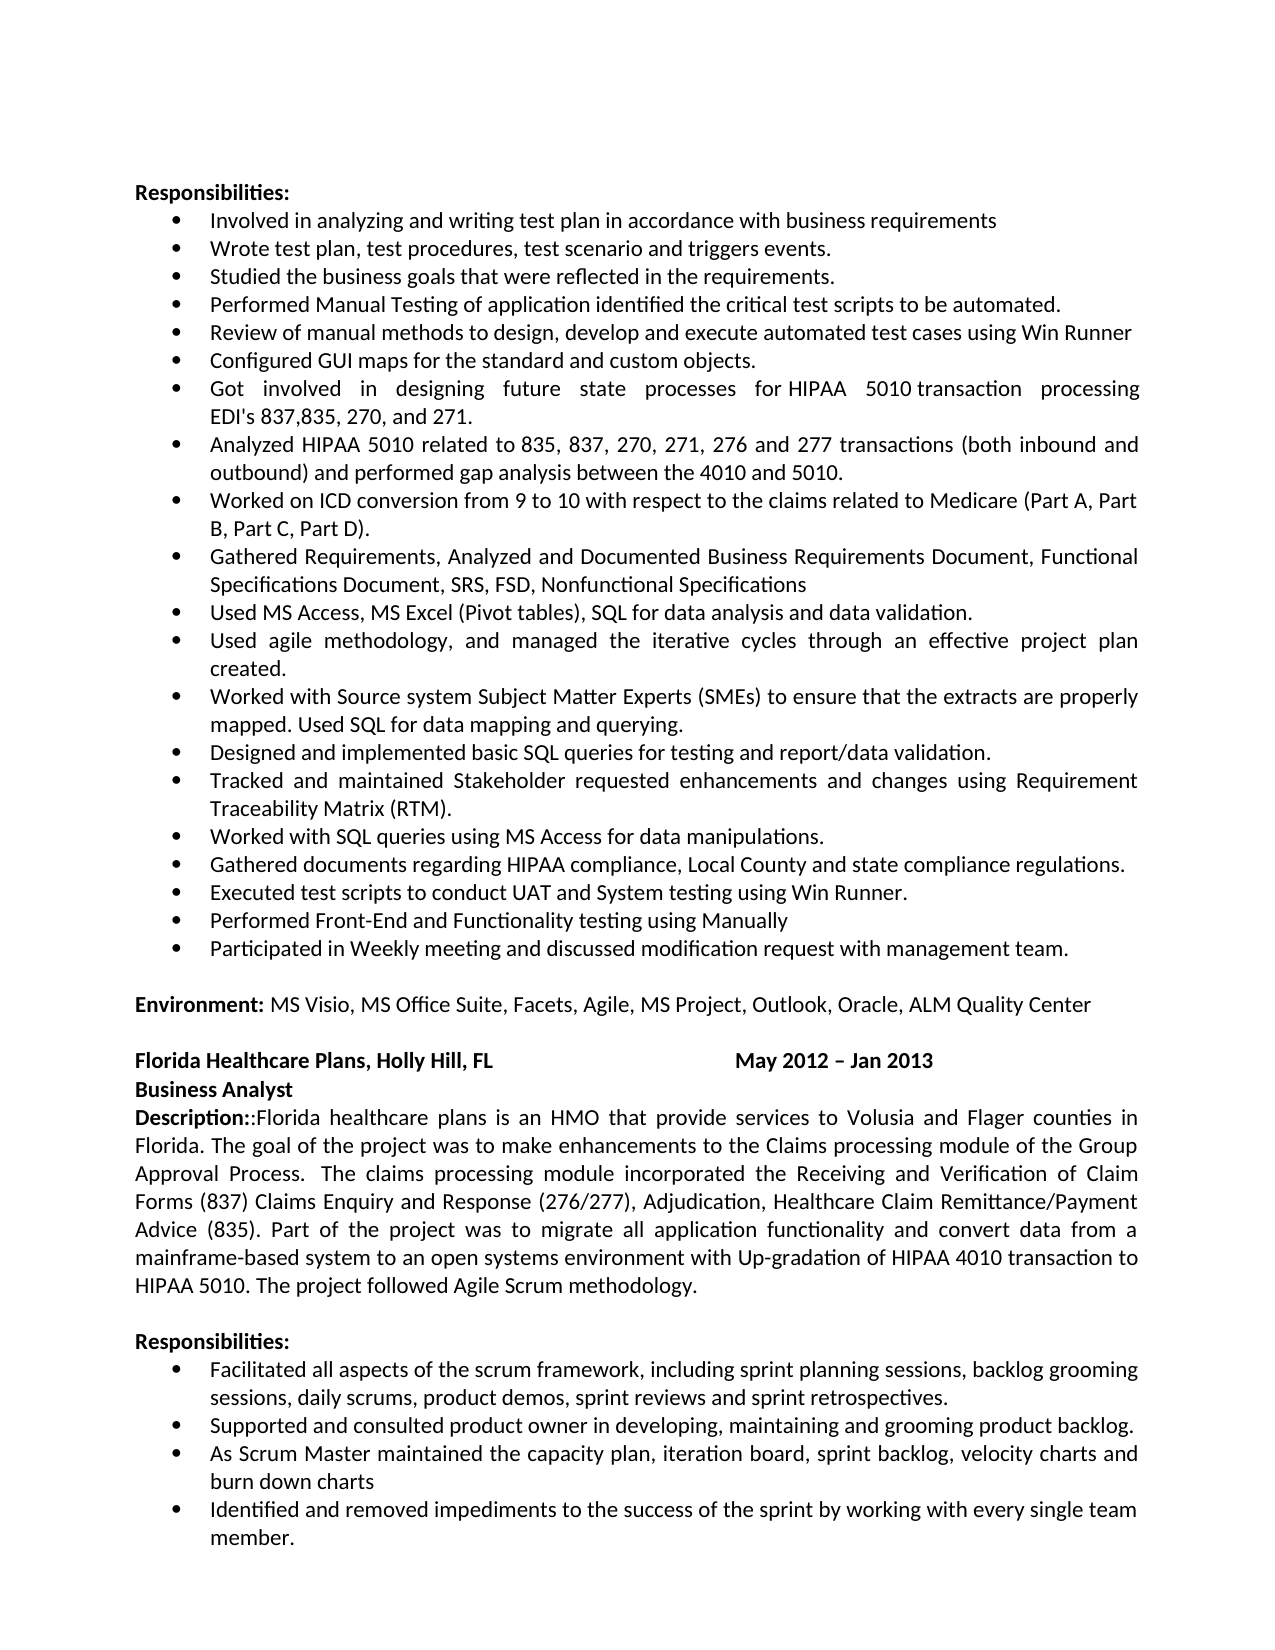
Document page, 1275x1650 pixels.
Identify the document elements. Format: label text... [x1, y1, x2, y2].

list Designed and implemented basic SQL queries for testing and report/data validation. [172, 738, 1140, 766]
list Review of manual methods to design, develop and execute automated test cases using Win Runner [172, 318, 1140, 346]
list Worked with Source system Subject Matter Experts (SMEs) to ensure that the extracts are properly mapped. Used SQL for data mapping and querying. [172, 682, 1140, 738]
list Supported and consulted product owner in developing, maintaining and grooming product backlog. [172, 1411, 1140, 1439]
list Worked on ICD conversion from 9 to 10 with respect to the claims related to Medicare (Part A, Part B, Part C, Part D). [172, 486, 1140, 542]
list Tracked and maintained Stakeholder requested enhancements and changes using Requirement Traceability Matrix (RTM). [172, 766, 1140, 822]
list Performed Manual Testing of application identified the critical test scripts to be automated. [172, 290, 1140, 318]
list Wrote test plan, test procedures, test scenario and triggers events. [172, 234, 1140, 262]
list Identified and removed impediments to the success of the sprint by working with every single team member. [172, 1495, 1140, 1551]
list Worked with SQL queries using MS Access for data manipulations. [172, 822, 1140, 851]
list Gathered Requirements, Analyzed and Documented Business Requirements Document, Functional Specifications Document, SRS, FSD, Nonfunctional Specifications [172, 542, 1140, 598]
list Analyzed HIPAA 5010 related to 835, 837, 270, 271, 276 and 277 transactions (both inbound and outbound) and performed gap analysis between the 4010 and 5010. [172, 430, 1140, 486]
list As Scrum Master maintained the capacity plan, iteration board, sprint backlog, velocity charts and burn down charts [172, 1439, 1140, 1495]
list Used MS Access, MS Excel (Pivot tables), SQL for data analysis and data validation. [172, 598, 1140, 626]
list Executed test scripts to conduct UAT and System testing using Win Runner. [172, 878, 1140, 907]
text Description::Florida healthcare plans is an HMO that provide services to Volusia and Flager counties in Florida. The goal of the project was to make enhancements to the Claims processing module of the Group Approval Process. The claims processing module incorporated the Receiving and Verification of Claim Forms (837) Claims Enquiry and Response (276/277), Adjudication, Healthcare Claim Remittance/Payment Advice (835). Part of the project was to migrate all application functionality and convert data from a mainframe-based system to an open systems environment with Up-gradation of HIPAA 4010 transaction to HIPAA 5010. The project followed Agile Scrum methodology. [135, 1103, 1140, 1299]
list Facilitated all aspects of the scrum framework, including sprint planning sessions, backlog grooming sessions, daily scrums, product demos, sprint reviews and sprint retrospectives. [172, 1355, 1140, 1411]
list Got involved in designing future state processes for HIPAA 5010 transaction processing EDI's 837,835, 270, and 271. [172, 374, 1140, 430]
list Configured GUI maps for the standard and custom objects. [172, 346, 1140, 374]
text Florida Healthcare Plans, Holly Hill, FL‎ May 2012 – Jan 2013 [135, 1047, 1140, 1075]
list Gathered documents regarding HIPAA compliance, Local County and state compliance regulations. [172, 851, 1140, 878]
text Business Analyst [135, 1075, 1140, 1103]
list Studied the business goals that were reflected in the requirements. [172, 262, 1140, 290]
list Performed Front-End and Functionality testing using Manually [172, 907, 1140, 934]
text Responsibilities: [135, 1327, 1140, 1355]
text Environment: MS Visio, MS Office Suite, Facets, Agile, MS Project, Outlook, Oracle, ALM Quality Center [135, 991, 1140, 1019]
text Responsibilities: [135, 178, 1140, 206]
list Involved in analyzing and writing test plan in accordance with business requirements [172, 206, 1140, 234]
list Participated in Weekly meeting and discussed modification request with management team. [172, 934, 1140, 963]
list Used agile methodology, and managed the iterative cycles through an effective project plan created. [172, 626, 1140, 682]
